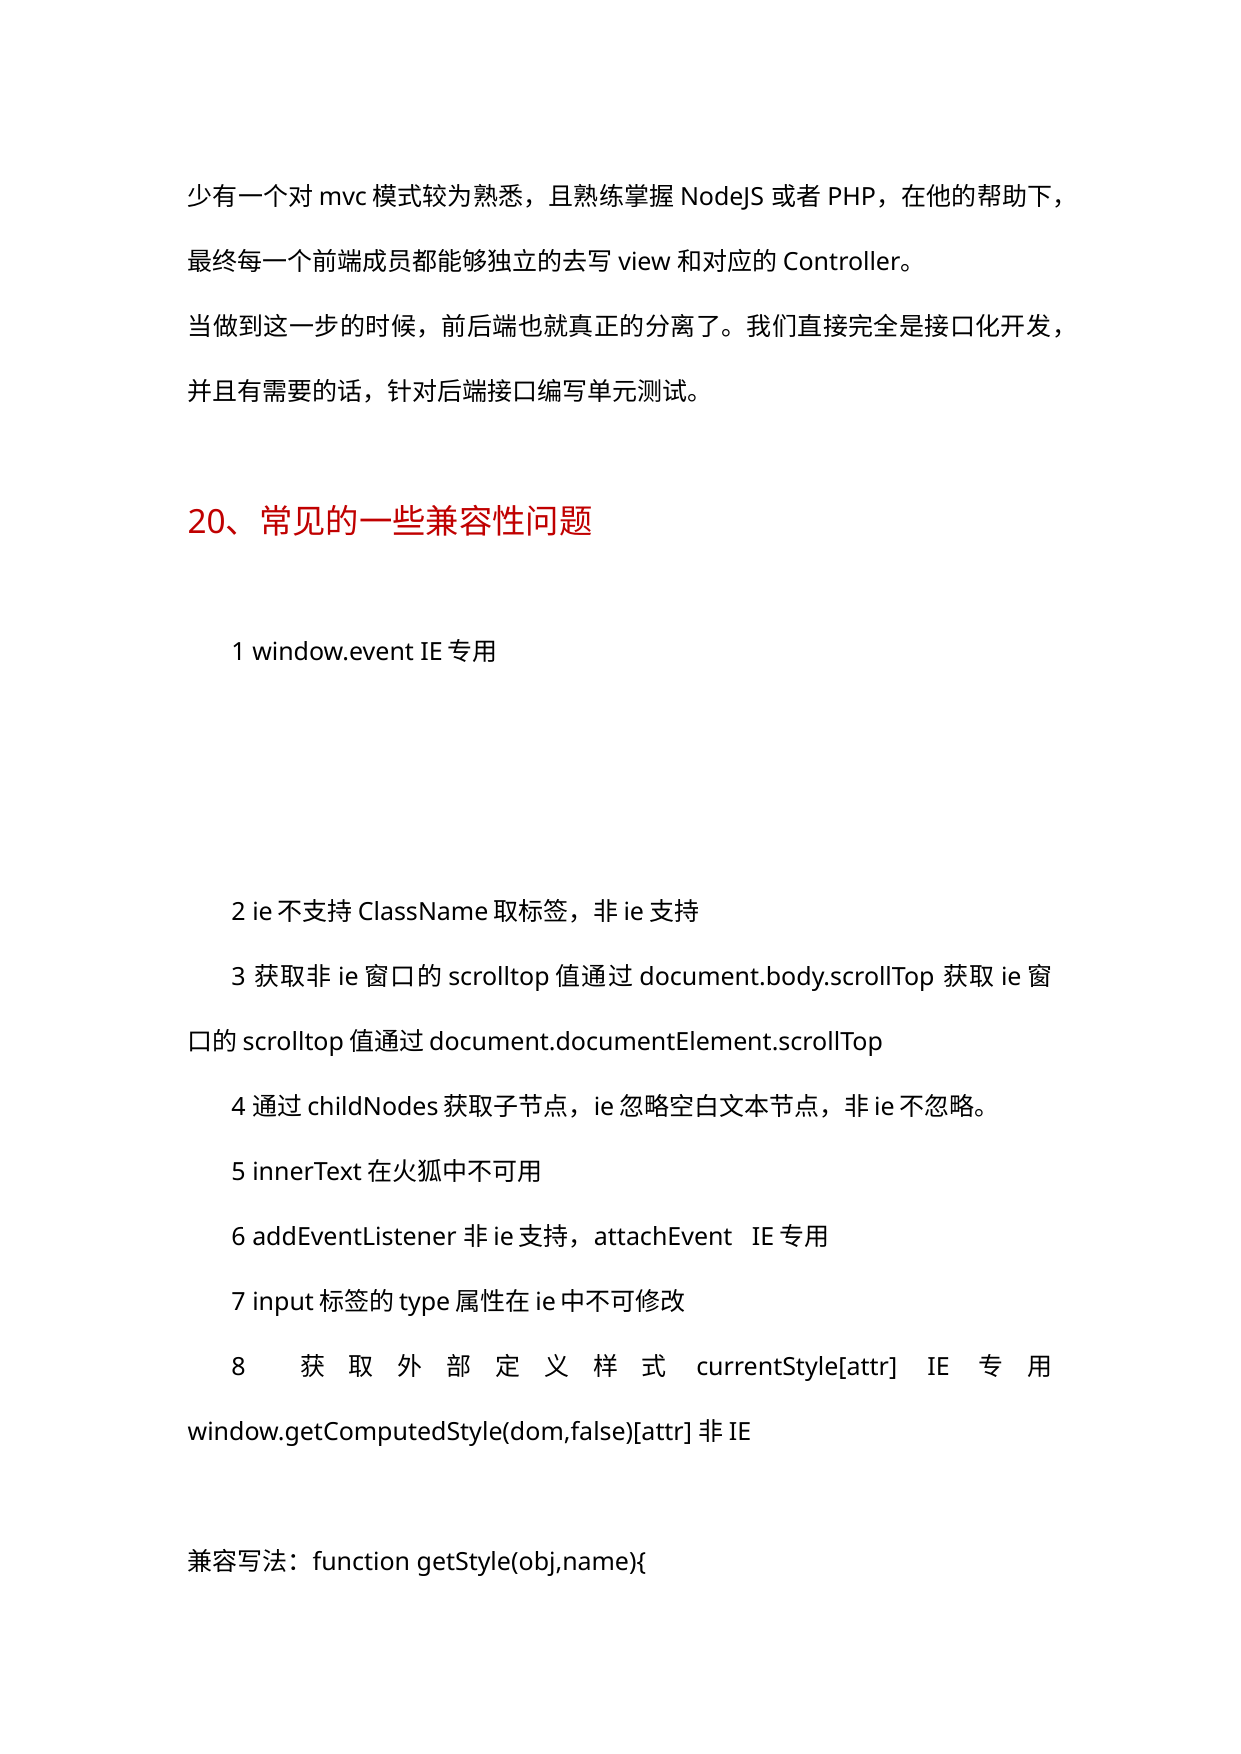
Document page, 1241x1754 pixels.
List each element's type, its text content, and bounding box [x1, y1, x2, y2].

text 兼容写法：function getStyle(obj,name){ [187, 1527, 1053, 1592]
text 7 input标签的type属性在ie中不可修改 [187, 1267, 1053, 1332]
text 5 innerText在火狐中不可用 [187, 1137, 1053, 1202]
text 8 获取外部定义样式currentStyle[attr] IE专用 window.getComputedStyle(dom,false)[attr] 非IE [187, 1332, 1053, 1462]
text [187, 162, 1053, 292]
text 2 ie不支持ClassName取标签，非ie支持 [187, 877, 1053, 942]
text 3 获取非ie窗口的scrolltop值通过document.body.scrollTop 获取ie窗口的scrolltop值通过document.documentElement.scrollTop [187, 942, 1053, 1072]
text 20、常见的一些兼容性问题 [187, 487, 1053, 552]
text 当做到这一步的时候，前后端也就真正的分离了。我们直接完全是接口化开发，并且有需要的话，针对后端接口编写单元测试。 [187, 292, 1053, 422]
text 4 通过childNodes获取子节点，ie忽略空白文本节点，非ie不忽略。 [187, 1072, 1053, 1137]
text 1 window.event IE专用 [187, 617, 1053, 682]
text 6 addEventListener 非ie支持，attachEvent IE专用 [187, 1202, 1053, 1267]
